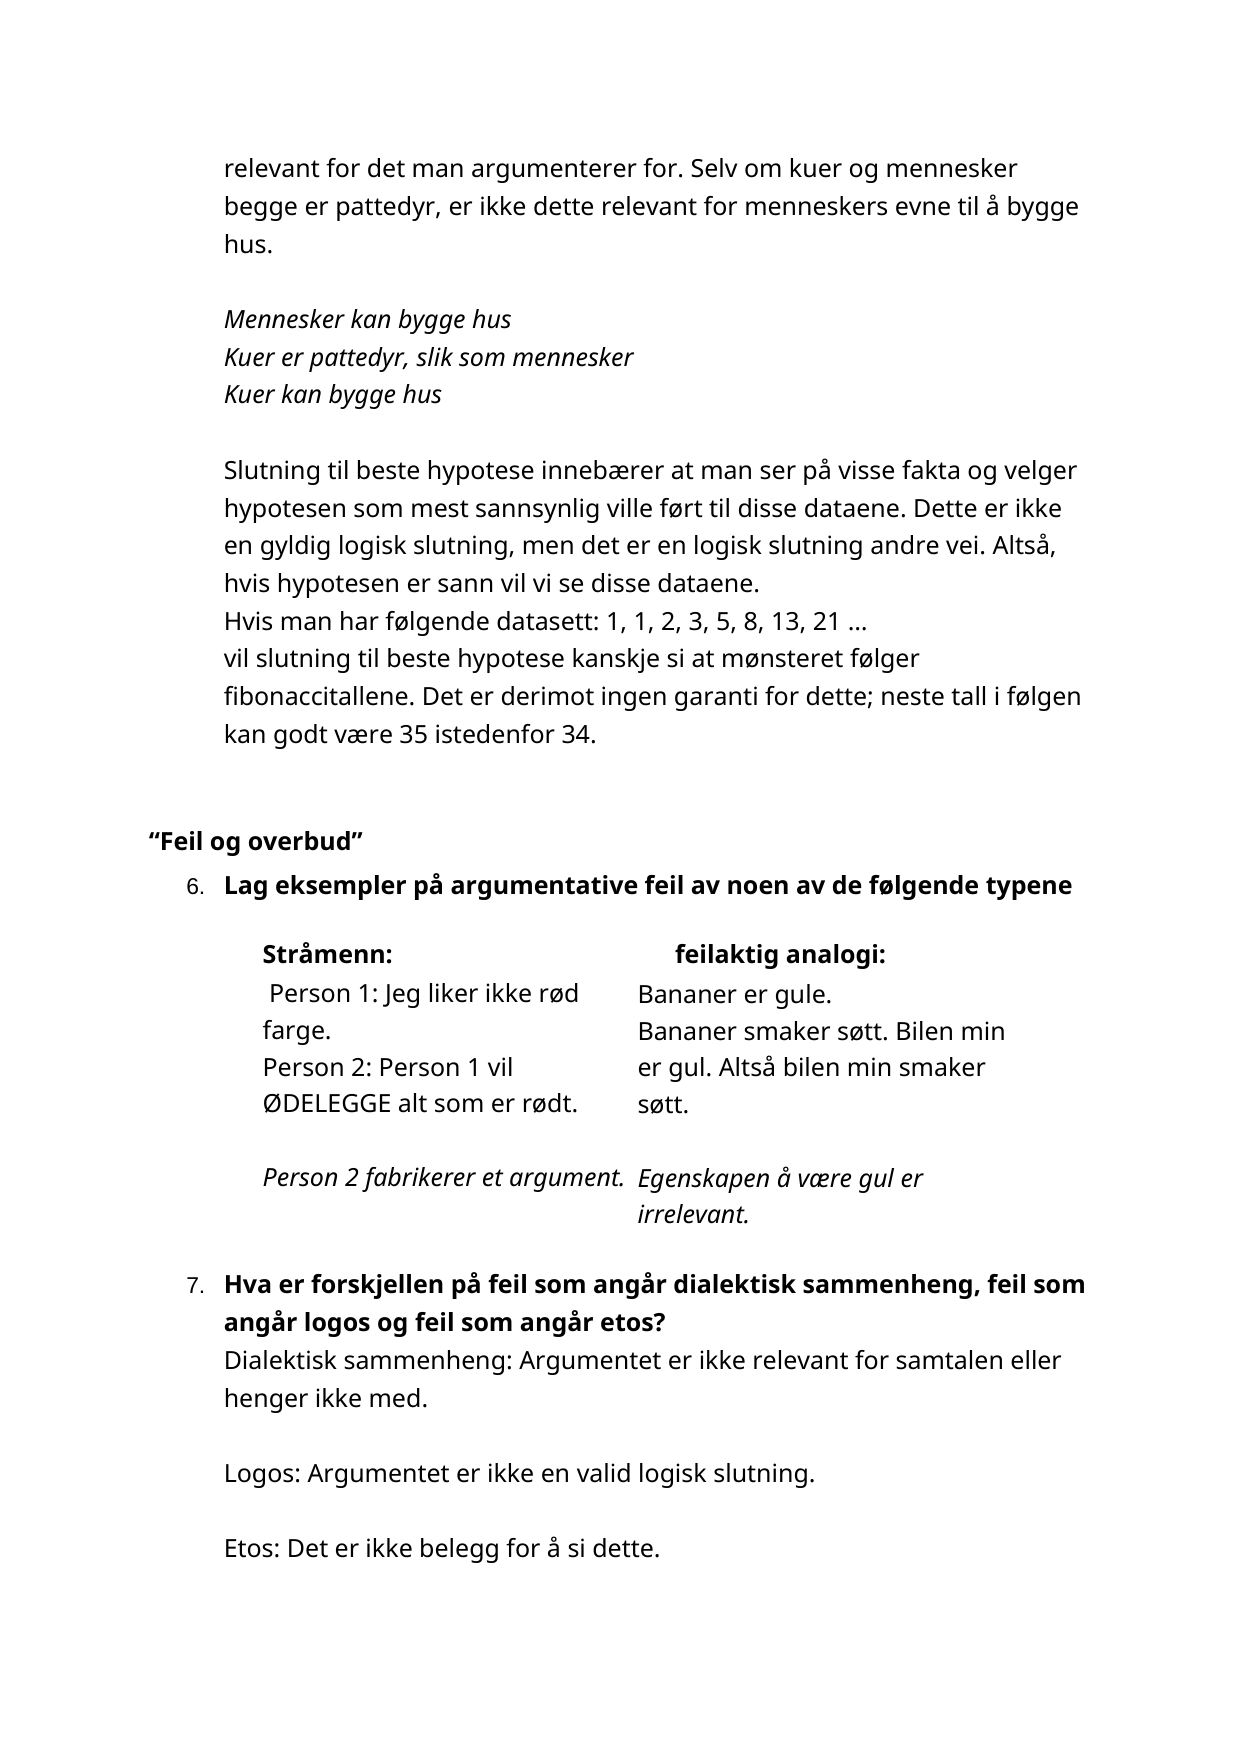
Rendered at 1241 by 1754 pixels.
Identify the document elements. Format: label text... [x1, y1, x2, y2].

table_header Stråmenn: Person 1: Jeg liker ikke rød farge. Person 2: Person 1 vil ØDELEGGE alt som er rødt. Person 2 fabrikerer et argument. [263, 937, 637, 1267]
subtitle “Feil og overbud” [148, 824, 1088, 858]
table_header feilaktig analogi: Bananer er gule. Bananer smaker søtt. Bilen min er gul. Altså bilen min smaker søtt. Egenskapen å være gul er irrelevant. [637, 937, 1030, 1267]
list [186, 151, 1088, 820]
list Hva er forskjellen på feil som angår dialektisk sammenheng, feil som angår logos og feil som angår etos? Dialektisk sammenheng: Argumentet er ikke relevant for samtalen eller henger ikke med. Logos: Argumentet er ikke en valid logisk slutning. Etos: Det er ikke belegg for å si dette. [186, 1267, 1088, 1597]
list Lag eksempler på argumentative feil av noen av de følgende typene [186, 867, 1088, 933]
